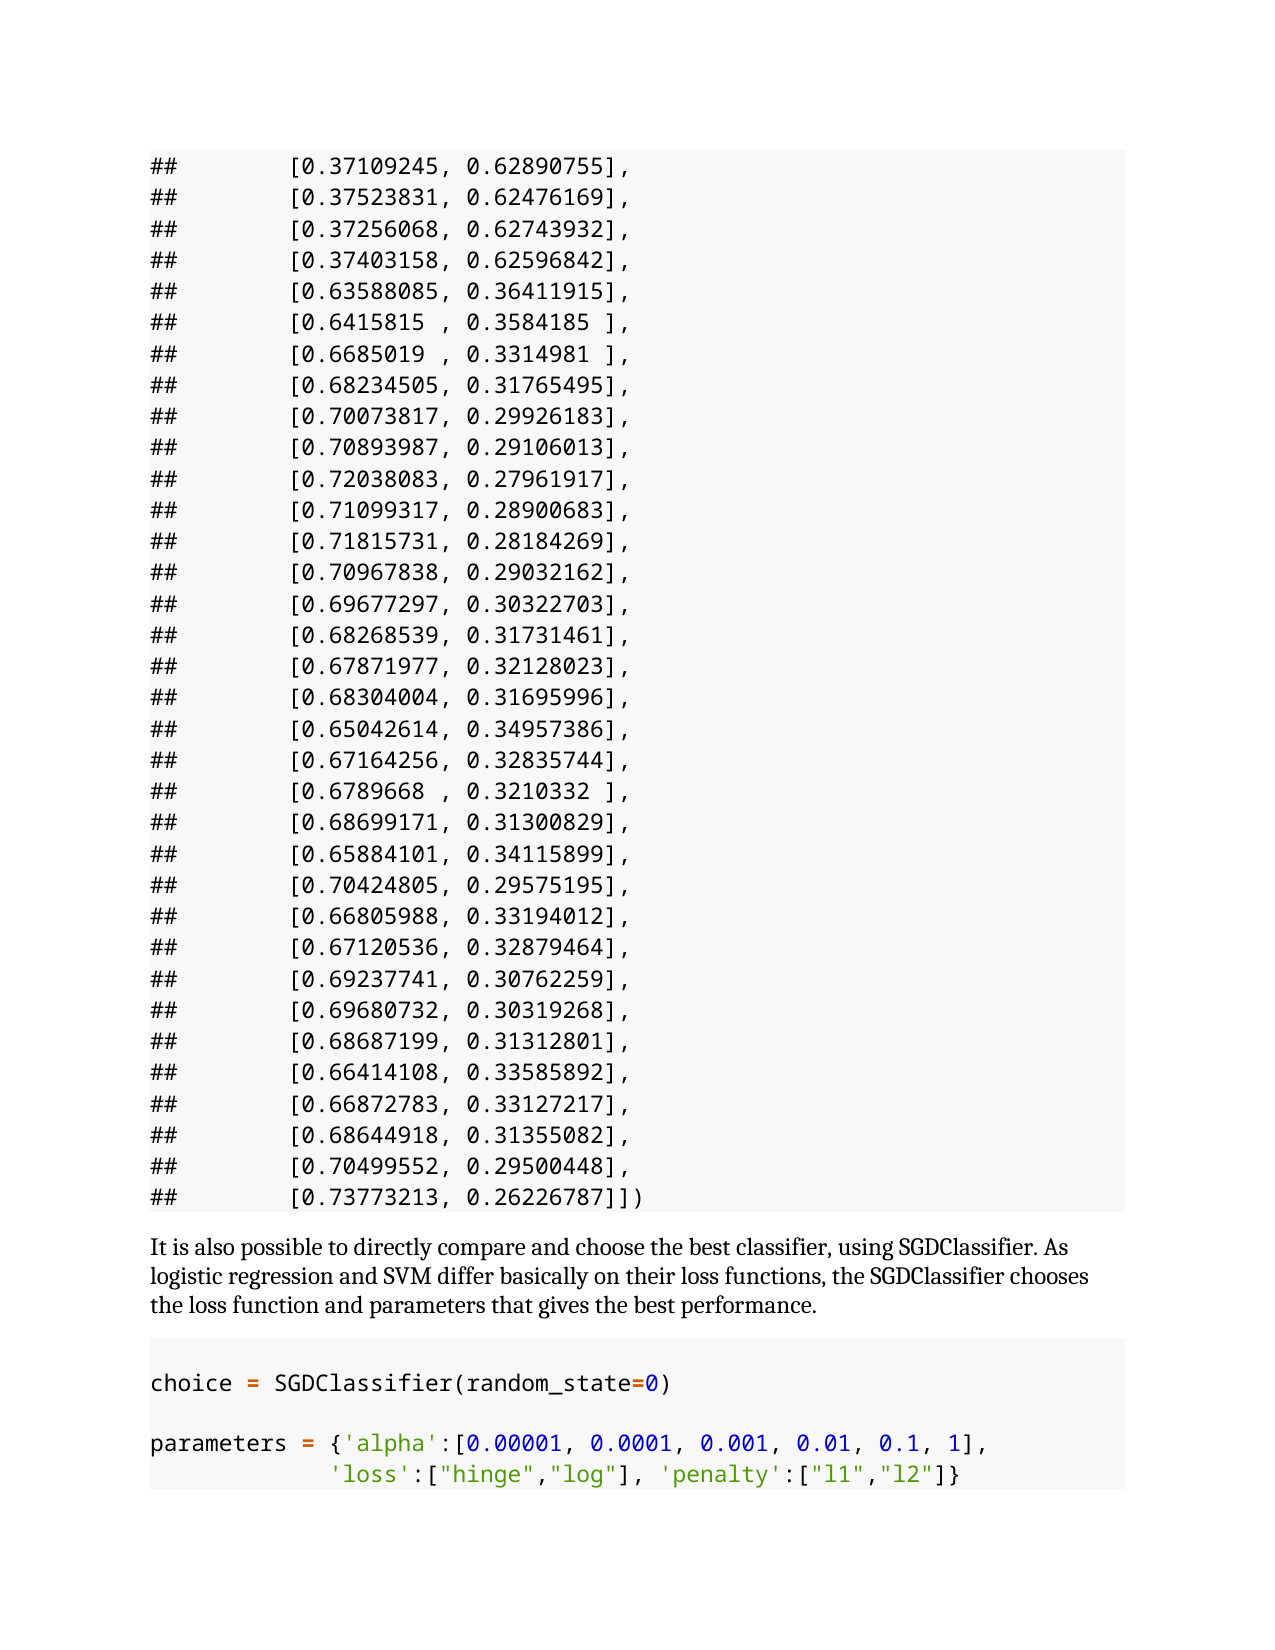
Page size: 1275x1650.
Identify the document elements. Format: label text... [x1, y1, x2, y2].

text It is also possible to directly compare and choose the best classifier, using SGDClassifier. As logistic regression and SVM differ basically on their loss functions, the SGDClassifier chooses the loss function and parameters that gives the best performance. [150, 1233, 1125, 1319]
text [150, 1338, 1125, 1489]
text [150, 150, 1125, 1212]
